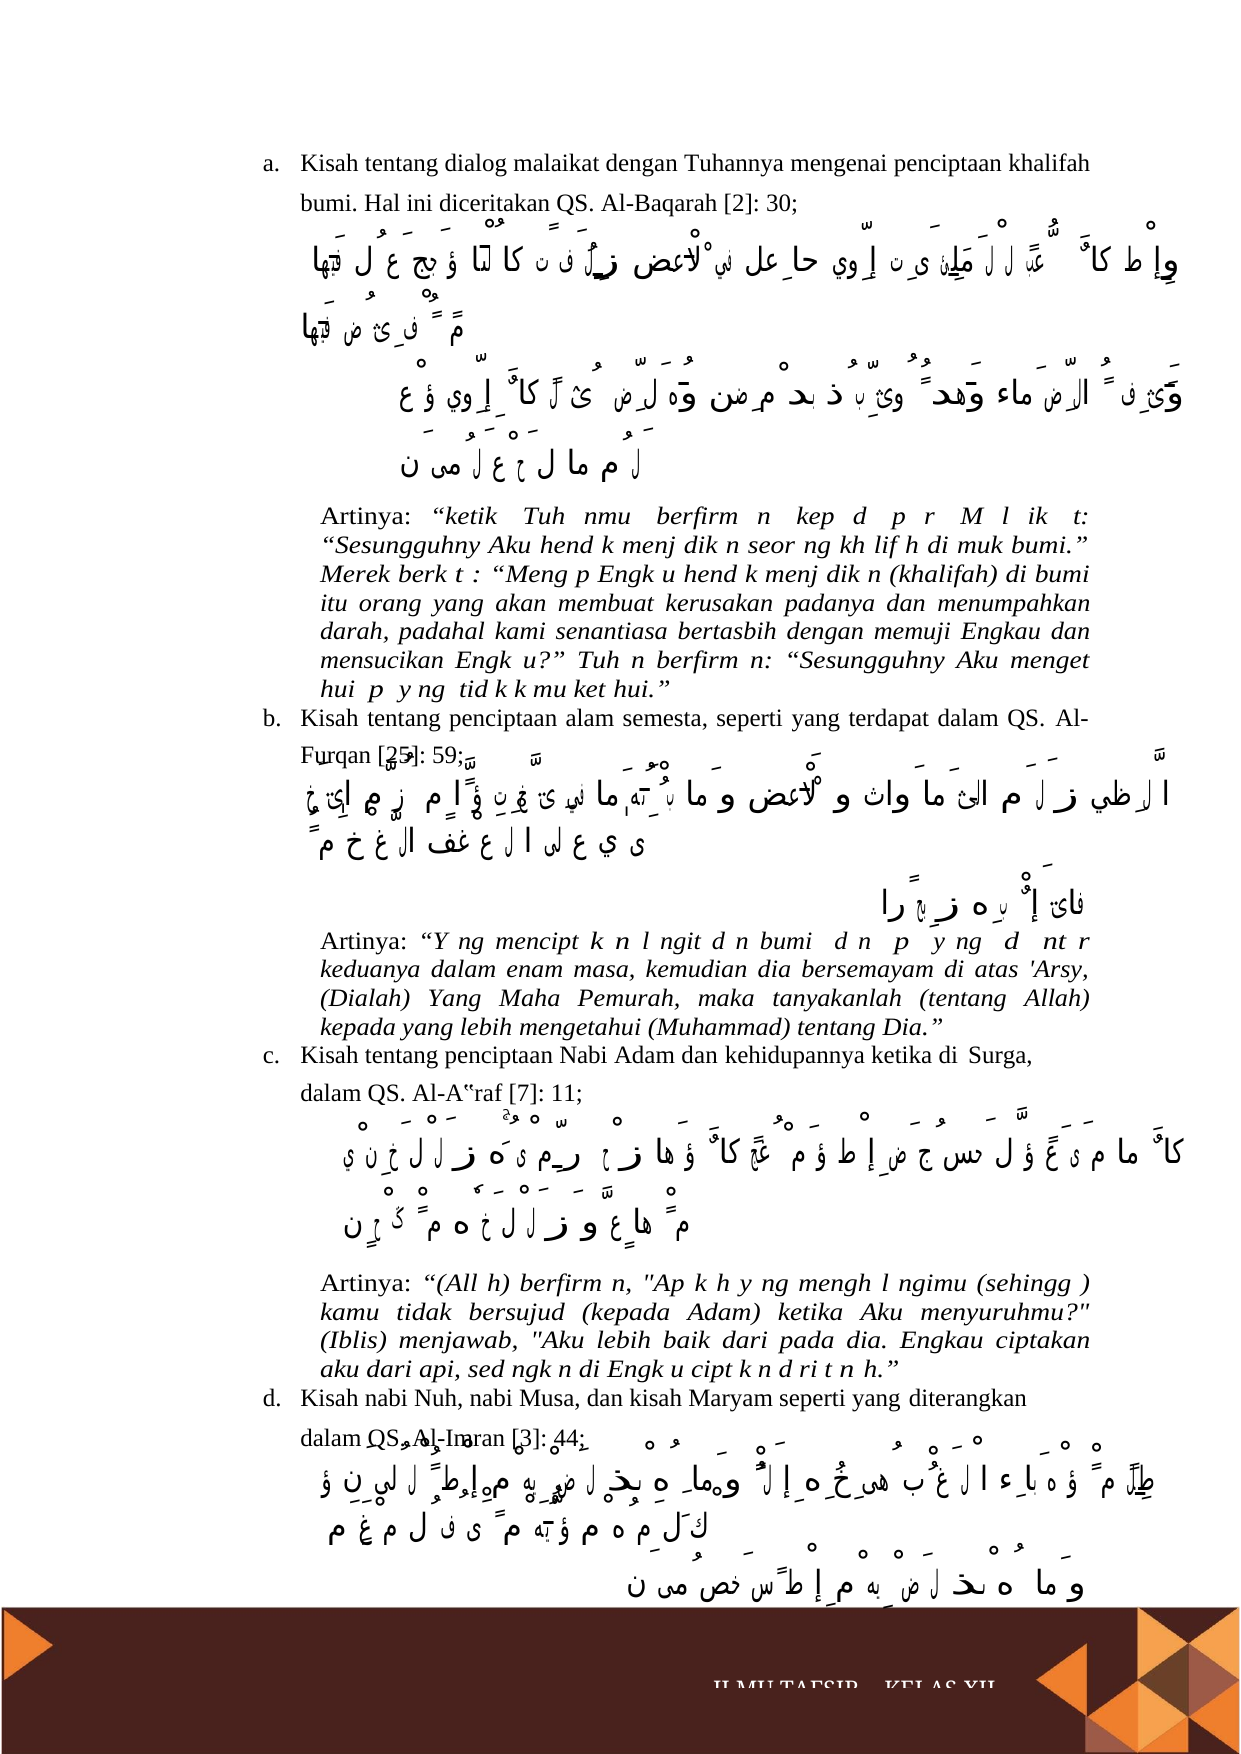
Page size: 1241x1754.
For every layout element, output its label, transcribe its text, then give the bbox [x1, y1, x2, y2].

text وََؿ ِف ًُ ال ِّض َماء وَهد ًُ ُوؿ ِّب ُذ بد ْم ِضن وُه َل ِّض ُؽ لً كا ٌَ ِإ ِّوي ؤ ْع َل ُم ما ل َح ْع َل ُمى َن [394, 352, 1184, 483]
subtitle كا ٌَ ما م َى َعً ؤ َّل َحس ُج َض ِإ ْط ؤ َم ْ ُغجً كا ٌَ ؤ َها ز ْح ر ِّم ْى ُِۚه ز َل ْل َخ ِن ْي م ًْ ها ٍع َّو َز َل ْل َخ ٗه م ًْ ػ ْح ٍن [337, 1106, 1184, 1249]
subtitle ا َّل ِظي ز َل َم الؿ َما َواث و َْلاْعض و َما ب ُْ َنُه َما في ؾ َّخ ِت ؤ ًَّا ٍم ُز َّم اؾ َخ َى ٰي ع َلى ا ْل َع ْغف ال َّغ ْخ َٰم ًُ [301, 768, 1184, 863]
list Kisah tentang penciptaan alam semesta, seperti yang terdapat dalam QS. Al- [263, 703, 1184, 732]
text Artinya: “(All h) berfirm n, "Ap k h y ng mengh l ngimu (sehingg ) kamu tidak bersujud (kepada Adam) ketika Aku menyuruhmu?" (Iblis) menjawab, "Aku lebih baik dari pada dia. Engkau ciptakan aku dari api, sed ngk n di Engk u cipt k n d ri t n h.” [320, 1268, 1090, 1383]
subtitle وِإ ْط كا ٌَ ُّعبً ل ْل َمَلِئ َى ِت إ ِّوي حا ِعل في ْلاْعض زِلُ َف ًت كا ُلىْا ؤ َجج َع ُل فيَها مً ًُ ْف ِؿ ُض فيَها [301, 216, 1184, 351]
list Kisah tentang dialog malaikat dengan Tuhannya mengenai penciptaan khalifah [263, 148, 1184, 177]
text Furqan [25]: 59; [390, 747, 1184, 768]
picture [1, 1606, 1240, 1754]
text dalam QS. Al-Imran [3]: 44; [300, 1427, 1184, 1452]
text فاؾ َإ ٌْ ب ِه ز ِبح ًرا [2, 866, 1084, 927]
text bumi. Hal ini diceritakan QS. Al-Baqarah [2]: 30; [300, 191, 1184, 216]
text Artinya: “Y ng mencipt k n l ngit d n bumi d n p y ng d nt r keduanya dalam enam masa, kemudian dia bersemayam di atas 'Arsy, (Dialah) Yang Maha Pemurah, maka tanyakanlah (tentang Allah) kepada yang lebih mengetahui (Muhammad) tentang Dia.” [320, 927, 1090, 1041]
text و َما ُه ْىذ ل َض ْ ِيه ْم ِإ ْط ًس َخص ُمى َن [2, 1552, 1086, 1605]
subtitle طِلً م ًْ ؤ ْه َبا ِء ا ْل َغ ُْب ُهى ِخُ ِه ِإ َل ًُْ و َما ُه ْىذ ل َض ْ ِيه ْم ِإ ْط ًُ ْل ُلى َن ؤ ْك ََل َم ُه ْم ؤ ُّيُه ْم ً ْى ُف ُل م ْغٍَ َم [322, 1452, 1184, 1547]
list Kisah nabi Nuh, nabi Musa, dan kisah Maryam seperti yang diterangkan [263, 1383, 1184, 1412]
list Kisah tentang penciptaan Nabi Adam dan kehidupannya ketika di Surga, [263, 1041, 1184, 1069]
text Artinya: “ketik Tuh nmu berfirm n kep d p r M l ik t: “Sesungguhny Aku hend k menj dik n seor ng kh lif h di muk bumi.” Merek berk t : “Meng p Engk u hend k menj dik n (khalifah) di bumi itu orang yang akan membuat kerusakan padanya dan menumpahkan darah, padahal kami senantiasa bertasbih dengan memuji Engkau dan mensucikan Engk u?” Tuh n berfirm n: “Sesungguhny Aku menget hui p y ng tid k k mu ket hui.” [320, 501, 1091, 703]
text Furqan [25]: 59; [300, 747, 393, 768]
text dalam QS. Al-A‟raf [7]: 11; [300, 1083, 1184, 1106]
